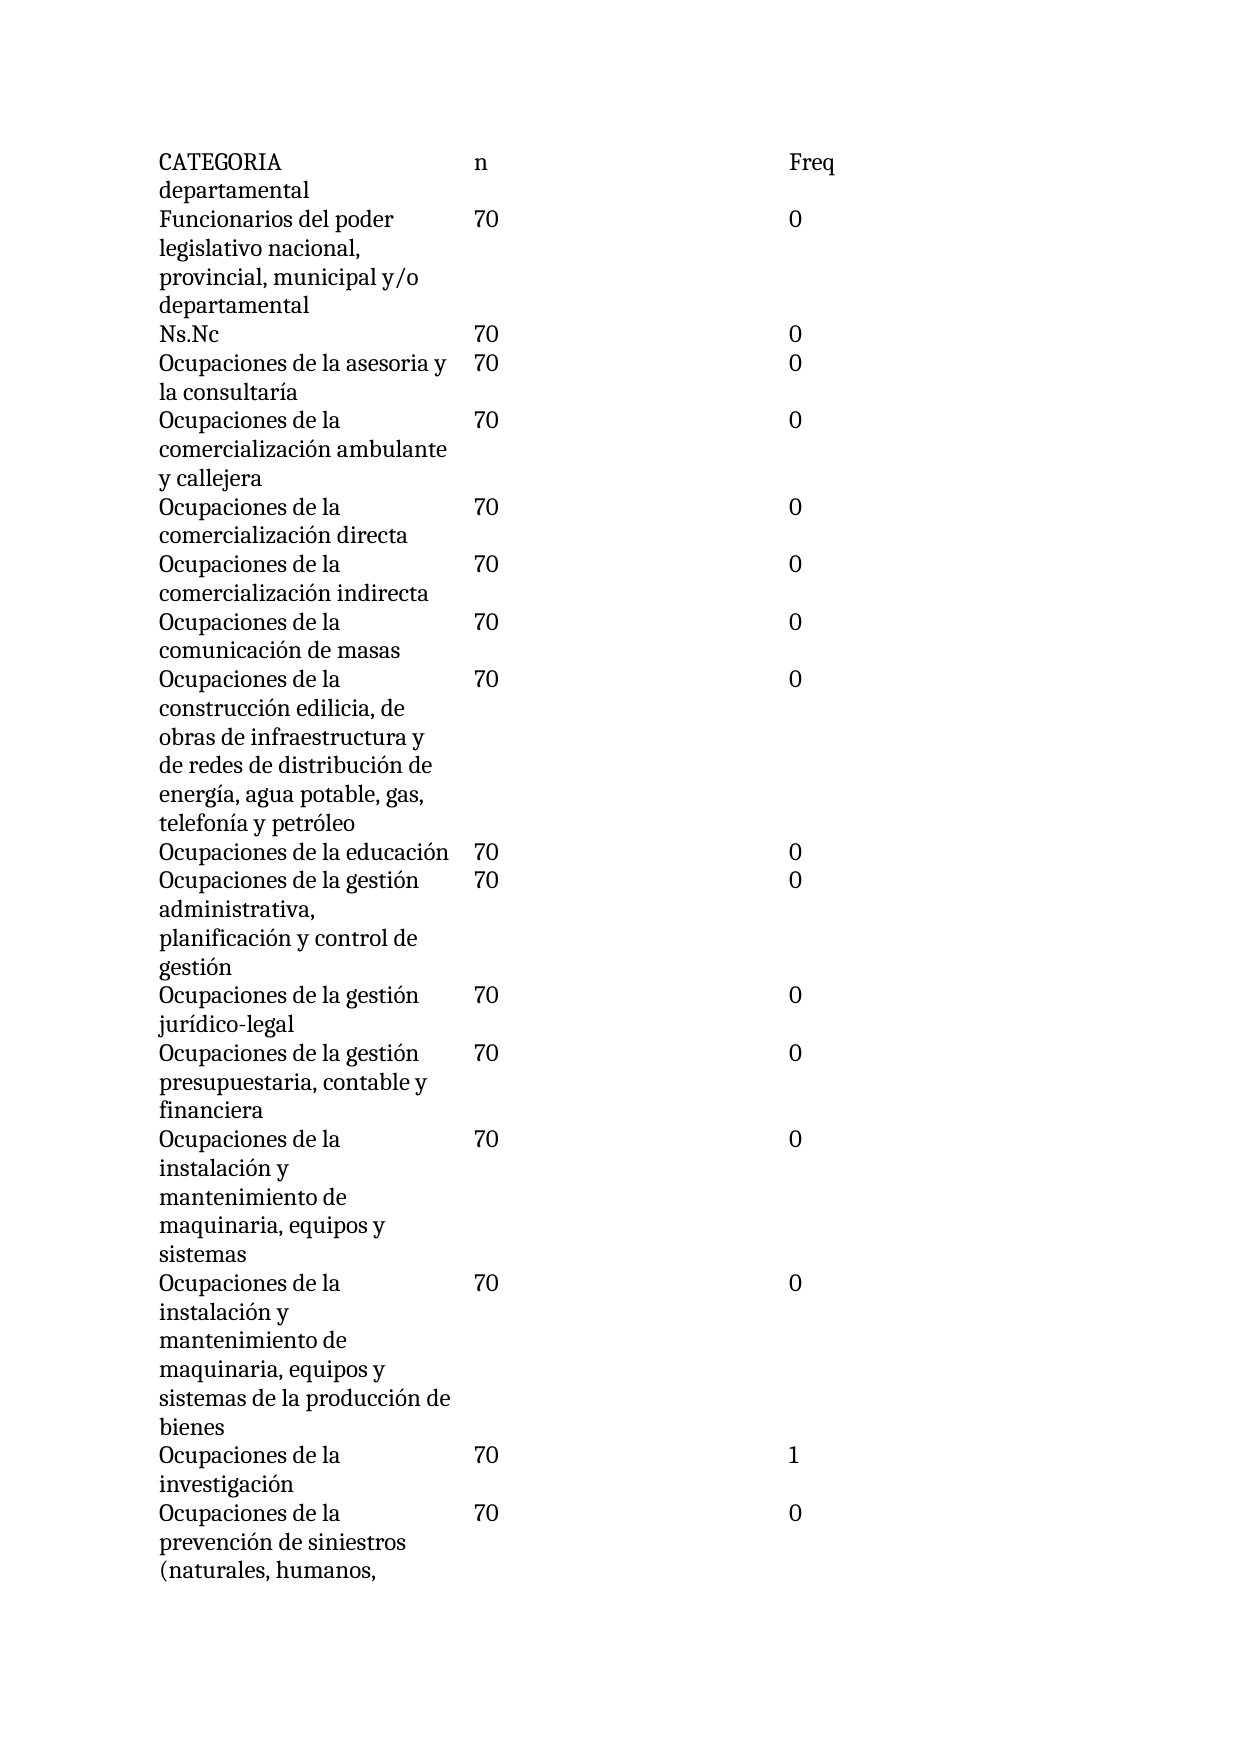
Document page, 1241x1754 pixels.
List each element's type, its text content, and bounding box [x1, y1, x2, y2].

table_header CATEGORIA [148, 148, 463, 176]
table_header n [463, 148, 778, 176]
table_header Freq [778, 148, 1093, 176]
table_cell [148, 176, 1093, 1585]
